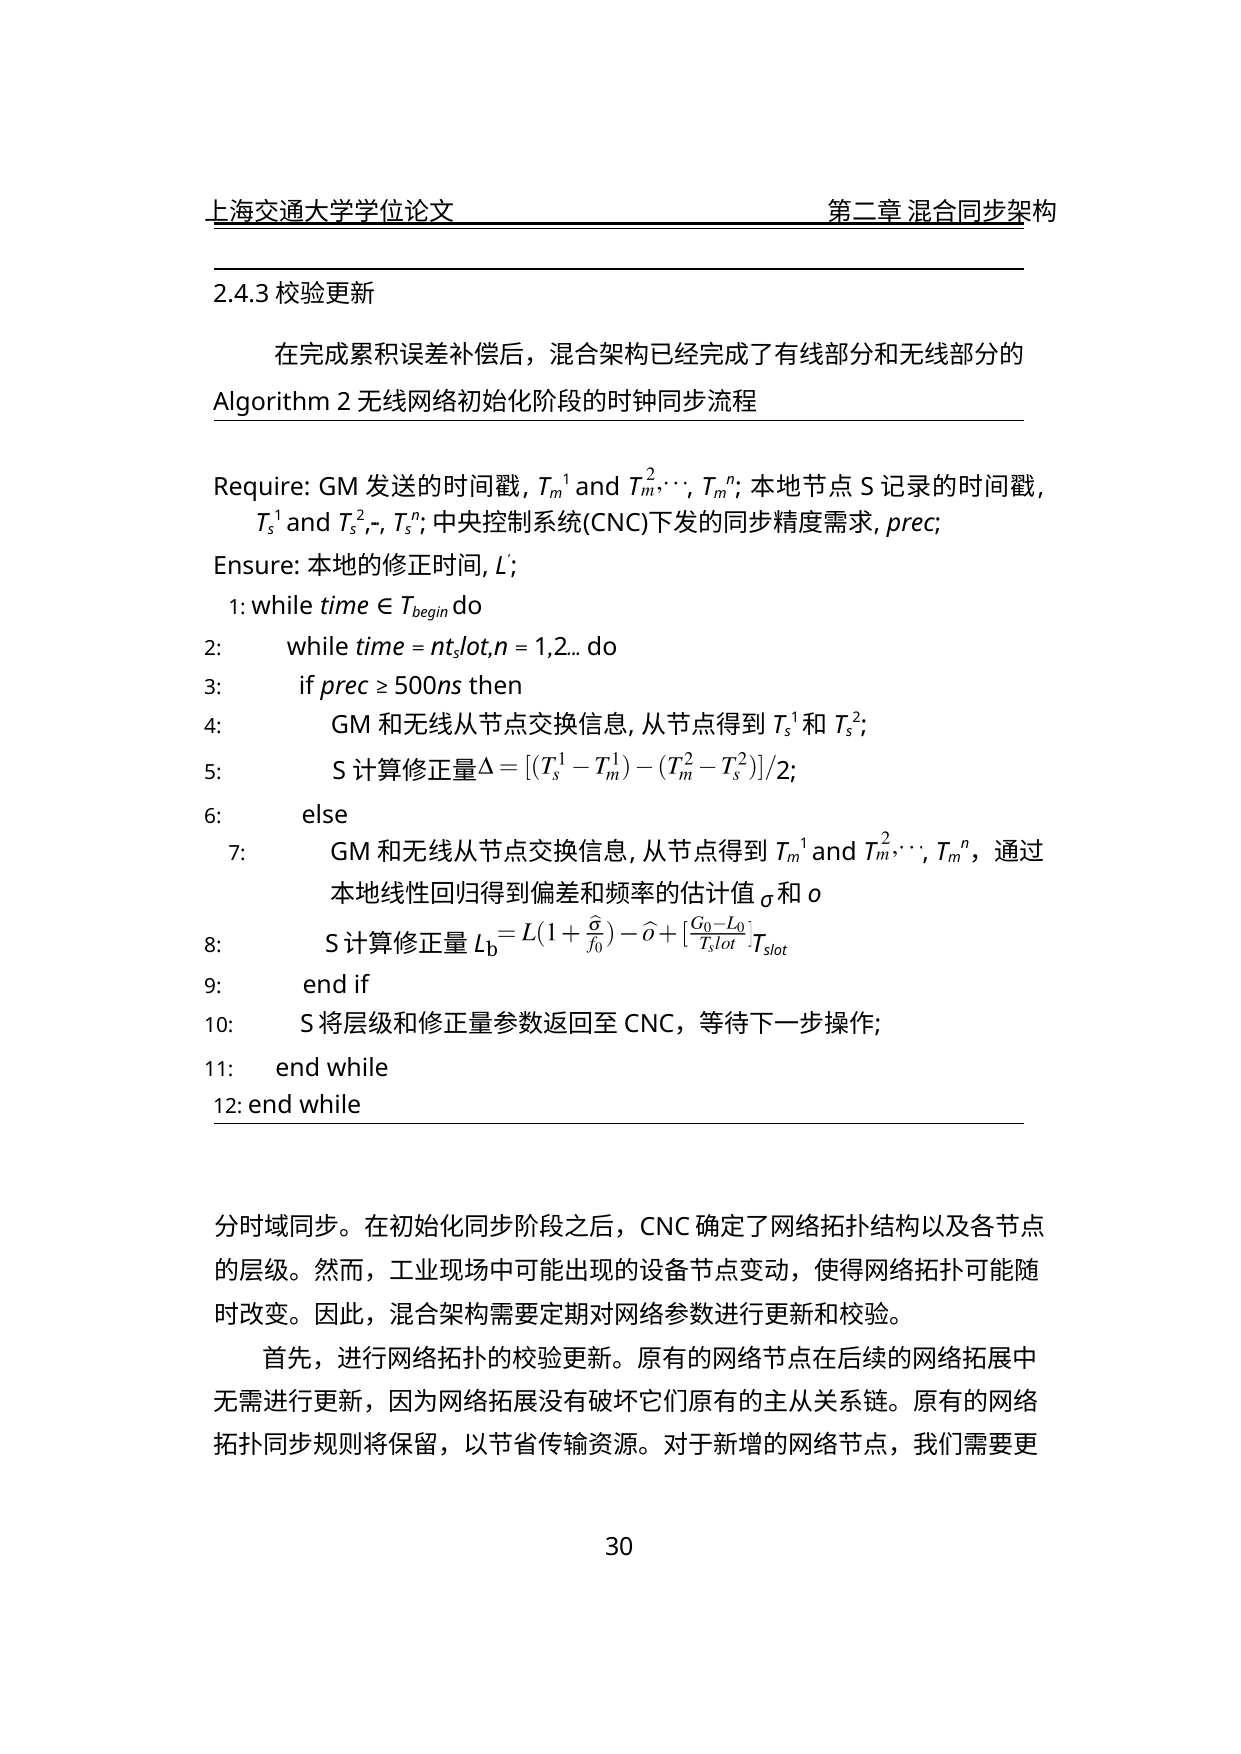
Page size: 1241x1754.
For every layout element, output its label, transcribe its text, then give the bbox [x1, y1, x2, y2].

picture [477, 751, 776, 780]
text 3: if prec ≥ 500ns then [204, 667, 1058, 702]
text 8: S计算修正量LbTslot [204, 914, 1058, 962]
text 10: S将层级和修正量参数返回至CNC，等待下一步操作; [204, 1004, 1058, 1040]
text 7: GM 和无线从节点交换信息, 从节点得到 Tm1 and T, Tmn，通过本地线性回归得到偏差和频率的估计值σ和o [228, 834, 1045, 914]
picture [497, 914, 752, 953]
text 6: else [204, 797, 1058, 831]
text 2: while time = ntslot,n = 1,2... do [204, 628, 1058, 662]
text Algorithm 2 无线网络初始化阶段的时钟同步流程 [213, 381, 1058, 418]
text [213, 1338, 1039, 1461]
text 4: GM 和无线从节点交换信息, 从节点得到 Ts1 和 Ts2; [204, 704, 1058, 741]
text 9: end if [204, 967, 1058, 1001]
text Require: GM发送的时间戳, Tm1 and T, Tmn; 本地节点S记录的时间戳, Ts1 and Ts2,···, Tsn; 中央控制系统(CNC)下发的同步精度需求, prec; [213, 467, 1045, 539]
text 12: end while [213, 1087, 1058, 1121]
subtitle 2.4.3 校验更新 [213, 268, 1058, 310]
text Ensure: 本地的修正时间, L′; [213, 545, 1058, 581]
picture [640, 466, 687, 496]
text 在完成累积误差补偿后，混合架构已经完成了有线部分和无线部分的 [204, 335, 1024, 371]
text 11: end while [204, 1050, 1058, 1084]
picture [875, 831, 923, 860]
text 分时域同步。在初始化同步阶段之后，CNC确定了网络拓扑结构以及各节点的层级。然而，工业现场中可能出现的设备节点变动，使得网络拓扑可能随时改变。因此，混合架构需要定期对网络参数进行更新和校验。 [214, 1206, 1058, 1331]
text 1: while time ∈ Tbegin do [228, 588, 1058, 622]
